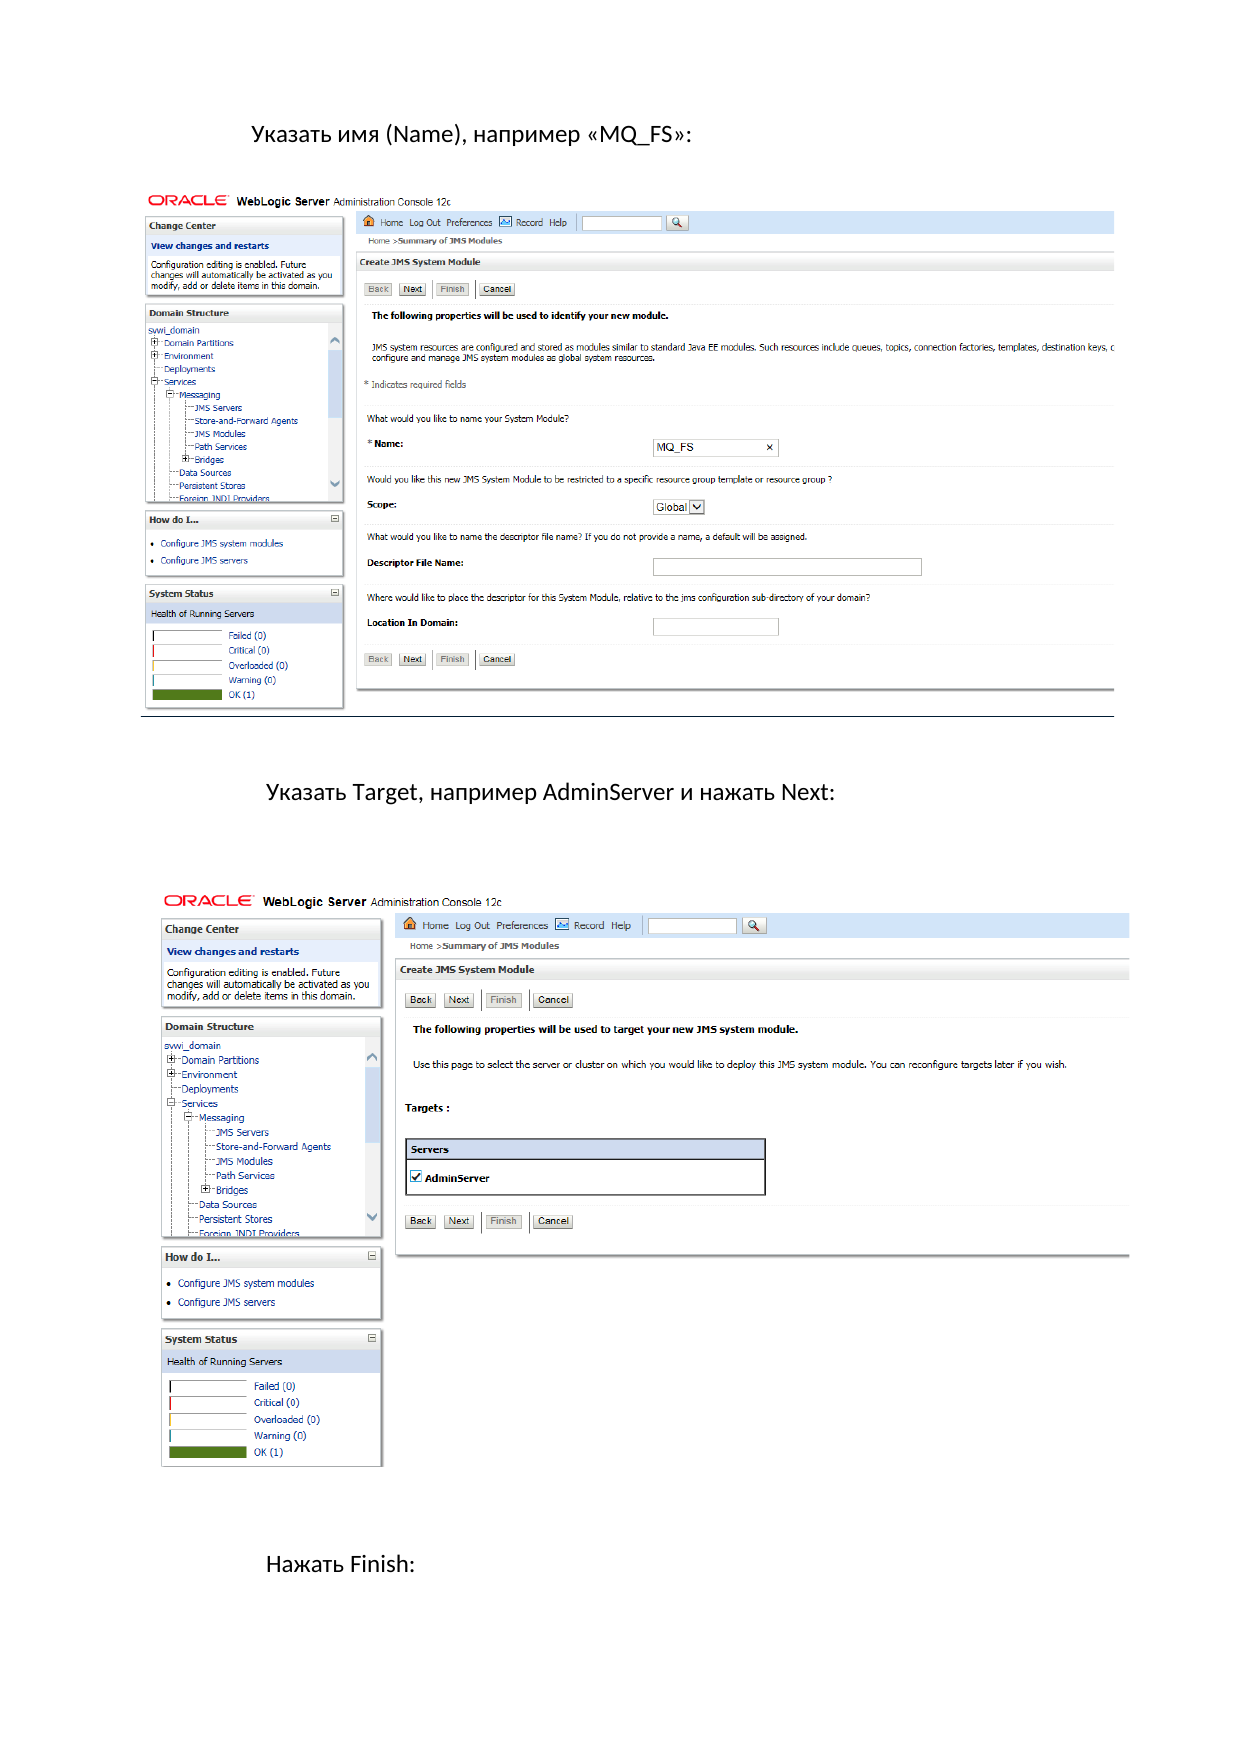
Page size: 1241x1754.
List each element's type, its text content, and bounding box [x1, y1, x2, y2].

text Нажать Finish: [266, 1548, 1152, 1578]
text Указать Target, например AdminServer и нажать Next: [266, 776, 1152, 807]
picture [140, 188, 1115, 717]
picture [155, 887, 1130, 1467]
list Указать имя (Name), например «MQ_FS»: [251, 118, 1152, 149]
